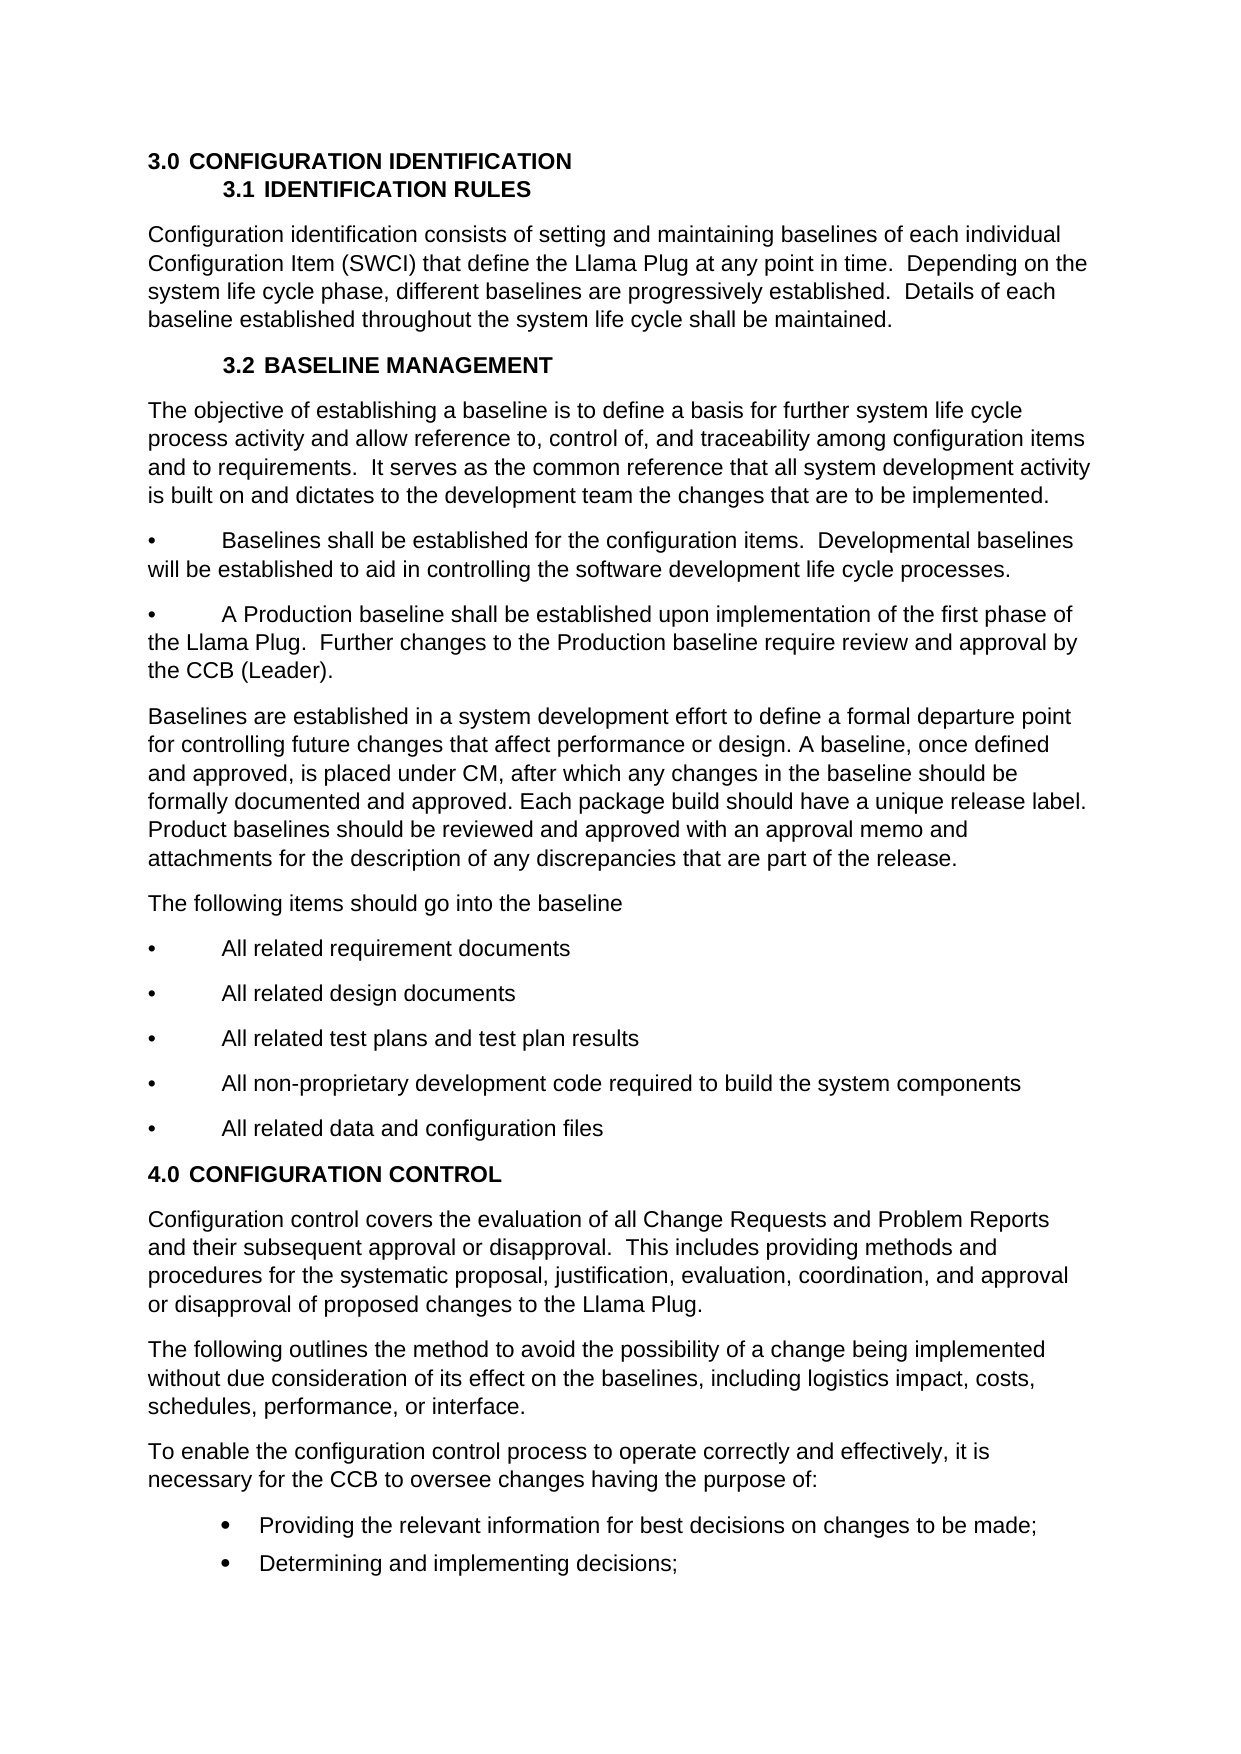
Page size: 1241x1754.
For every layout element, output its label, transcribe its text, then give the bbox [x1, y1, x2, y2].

list IDENTIFICATION RULES [223, 176, 1093, 202]
list Determining and implementing decisions; [221, 1550, 1093, 1577]
list CONFIGURATION IDENTIFICATION [148, 148, 1093, 174]
text Configuration identification consists of setting and maintaining baselines of each individual Configuration Item (SWCI) that define the Llama Plug at any point in time. Depending on the system life cycle phase, different baselines are progressively established. Details of each baseline established throughout the system life cycle shall be maintained. [148, 221, 1093, 333]
text The following items should go into the baseline [148, 890, 1093, 916]
text Baselines are established in a system development effort to define a formal departure point for controlling future changes that affect performance or design. A baseline, once defined and approved, is placed under CM, after which any changes in the baseline should be formally documented and approved. Each package build should have a unique release label. Product baselines should be reviewed and approved with an approval memo and attachments for the description of any discrepancies that are part of the release. [148, 703, 1093, 871]
text • A Production baseline shall be established upon implementation of the first phase of the Llama Plug. Further changes to the Production baseline require review and approval by the CCB (Leader). [148, 601, 1093, 684]
text The objective of establishing a baseline is to define a basis for further system life cycle process activity and allow reference to, control of, and traceability among configuration items and to requirements. It serves as the common reference that all system development activity is built on and dictates to the development team the changes that are to be implemented. [148, 397, 1093, 508]
text Configuration control covers the evaluation of all Change Requests and Problem Reports and their subsequent approval or disapproval. This includes providing methods and procedures for the systematic proposal, justification, evaluation, coordination, and approval or disapproval of proposed changes to the Llama Plug. [148, 1206, 1093, 1317]
text • All related design documents [148, 980, 1093, 1006]
text • All related test plans and test plan results [148, 1025, 1093, 1052]
list BASELINE MANAGEMENT [223, 352, 1093, 378]
list Providing the relevant information for best decisions on changes to be made; [221, 1512, 1093, 1538]
list CONFIGURATION CONTROL [148, 1161, 1093, 1187]
text • All non-proprietary development code required to build the system components [148, 1070, 1093, 1097]
text • All related requirement documents [148, 935, 1093, 961]
text • All related data and configuration files [148, 1115, 1093, 1142]
text To enable the configuration control process to operate correctly and effectively, it is necessary for the CCB to oversee changes having the purpose of: [148, 1438, 1093, 1493]
text • Baselines shall be established for the configuration items. Developmental baselines will be established to aid in controlling the software development life cycle processes. [148, 527, 1093, 582]
text The following outlines the method to avoid the possibility of a change being implemented without due consideration of its effect on the baselines, including logistics impact, costs, schedules, performance, or interface. [148, 1336, 1093, 1419]
